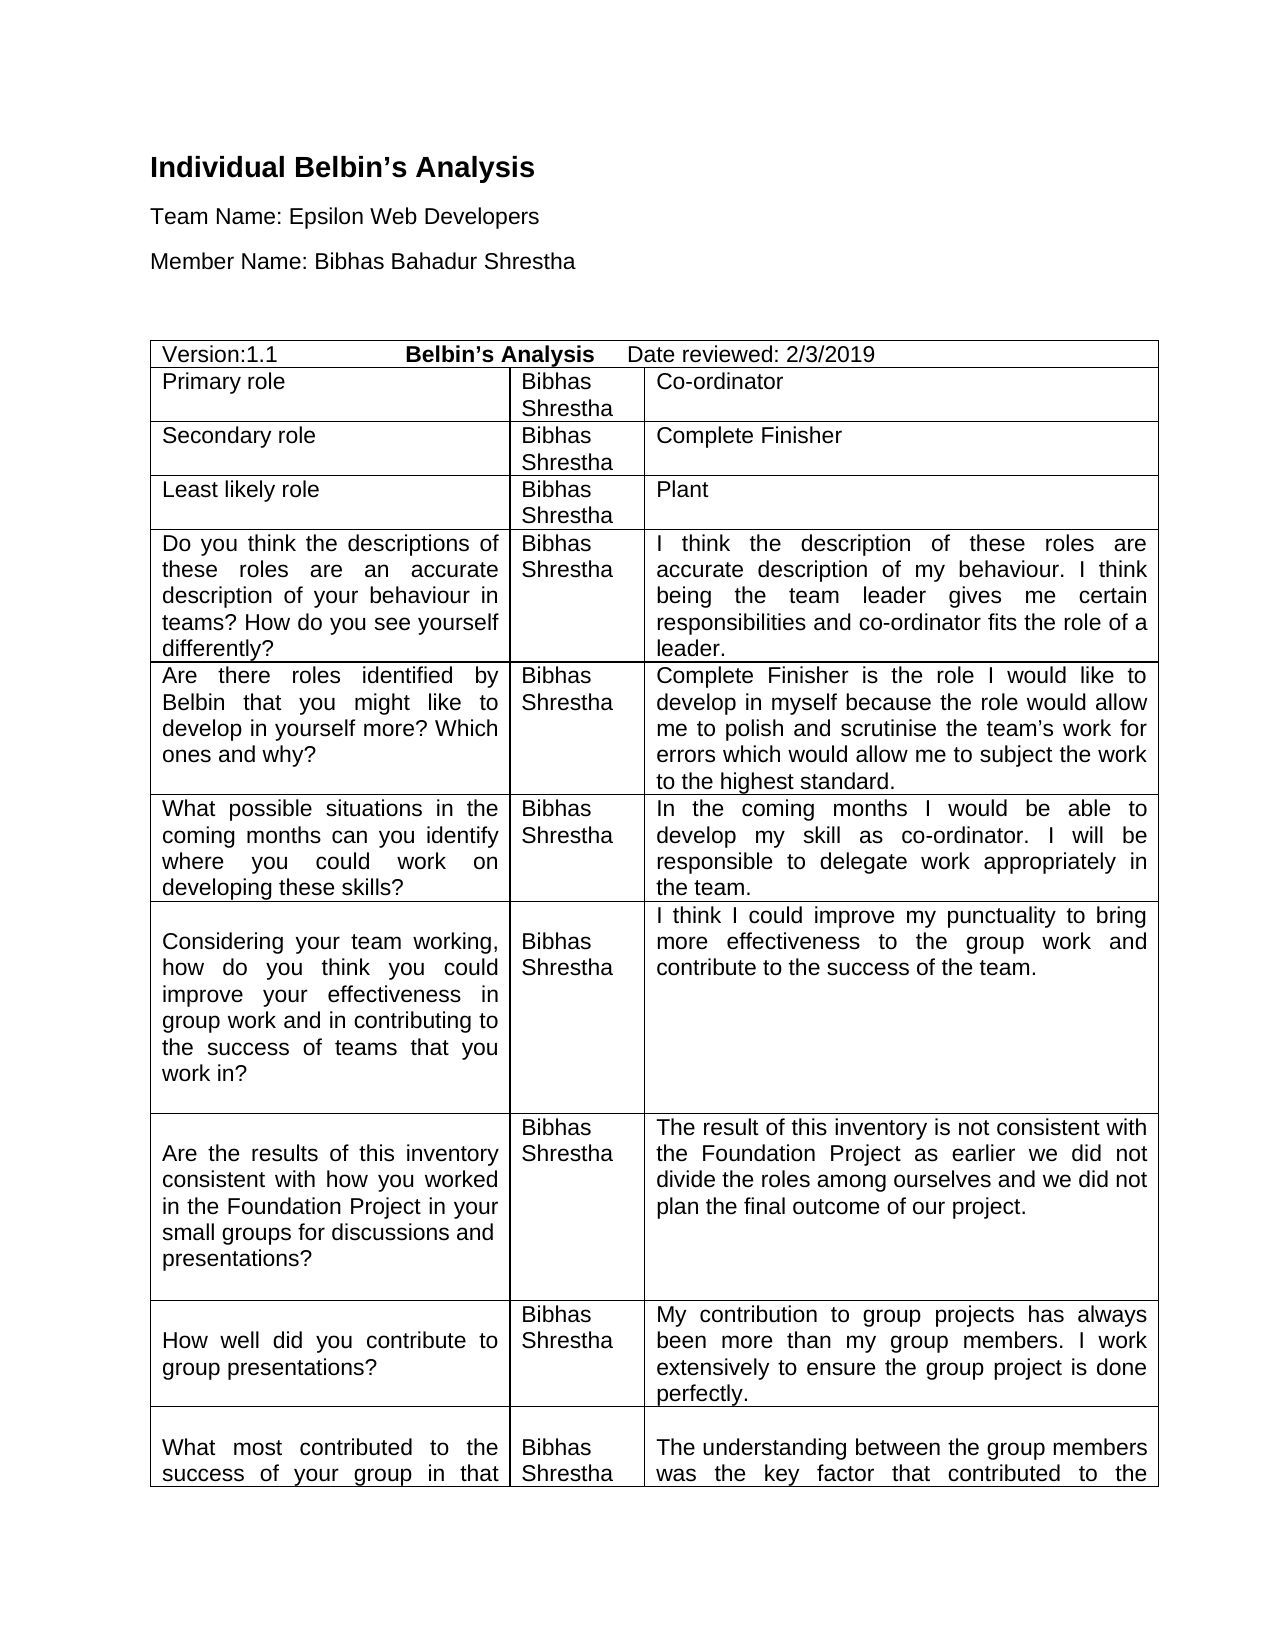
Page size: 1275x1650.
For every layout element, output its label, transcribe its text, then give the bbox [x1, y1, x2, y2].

table_header Version:1.1 Belbin’s Analysis Date reviewed: 2/3/2019 [151, 341, 1158, 367]
table_cell Bibhas Shrestha [511, 530, 644, 661]
table_cell I think I could improve my punctuality to bring more effectiveness to the group work and contribute to the success of the team. [645, 902, 1158, 1112]
table_cell Secondary role [151, 422, 509, 475]
table_cell Co-ordinator [645, 368, 1158, 421]
table_cell Bibhas Shrestha [511, 902, 644, 1112]
table_cell Bibhas Shrestha [511, 663, 644, 794]
table_cell Bibhas Shrestha [511, 1114, 644, 1300]
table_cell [151, 1407, 509, 1486]
text Team Name: Epsilon Web Developers [150, 203, 1125, 229]
table_cell Are the results of this inventory consistent with how you worked in the Foundation Project in your small groups for discussions and presentations? [151, 1114, 509, 1300]
table_cell Do you think the descriptions of these roles are an accurate description of your behaviour in teams? How do you see yourself differently? [151, 530, 509, 661]
table_cell The result of this inventory is not consistent with the Foundation Project as earlier we did not divide the roles among ourselves and we did not plan the final outcome of our project. [645, 1114, 1158, 1300]
table_cell Bibhas Shrestha [511, 1301, 644, 1406]
table_cell Bibhas Shrestha [511, 422, 644, 475]
table_cell Bibhas Shrestha [511, 1407, 644, 1486]
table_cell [645, 1407, 1158, 1486]
table_cell Bibhas Shrestha [511, 368, 644, 421]
table_cell How well did you contribute to group presentations? [151, 1301, 509, 1406]
table_cell Complete Finisher is the role I would like to develop in myself because the role would allow me to polish and scrutinise the team’s work for errors which would allow me to subject the work to the highest standard. [645, 663, 1158, 794]
table_cell Bibhas Shrestha [511, 476, 644, 528]
table_cell Least likely role [151, 476, 509, 528]
table_cell Bibhas Shrestha [511, 795, 644, 901]
table_cell My contribution to group projects has always been more than my group members. I work extensively to ensure the group project is done perfectly. [645, 1301, 1158, 1406]
table_cell Considering your team working, how do you think you could improve your effectiveness in group work and in contributing to the success of teams that you work in? [151, 902, 509, 1112]
table_cell In the coming months I would be able to develop my skill as co-ordinator. I will be responsible to delegate work appropriately in the team. [645, 795, 1158, 901]
text Member Name: Bibhas Bahadur Shrestha [150, 248, 1125, 274]
table_cell I think the description of these roles are accurate description of my behaviour. I think being the team leader gives me certain responsibilities and co-ordinator fits the role of a leader. [645, 530, 1158, 661]
table_cell What possible situations in the coming months can you identify where you could work on developing these skills? [151, 795, 509, 901]
table_cell Primary role [151, 368, 509, 421]
table_cell Are there roles identified by Belbin that you might like to develop in yourself more? Which ones and why? [151, 663, 509, 794]
table_cell Complete Finisher [645, 422, 1158, 475]
text Individual Belbin’s Analysis [150, 150, 1125, 183]
table_cell Plant [645, 476, 1158, 528]
